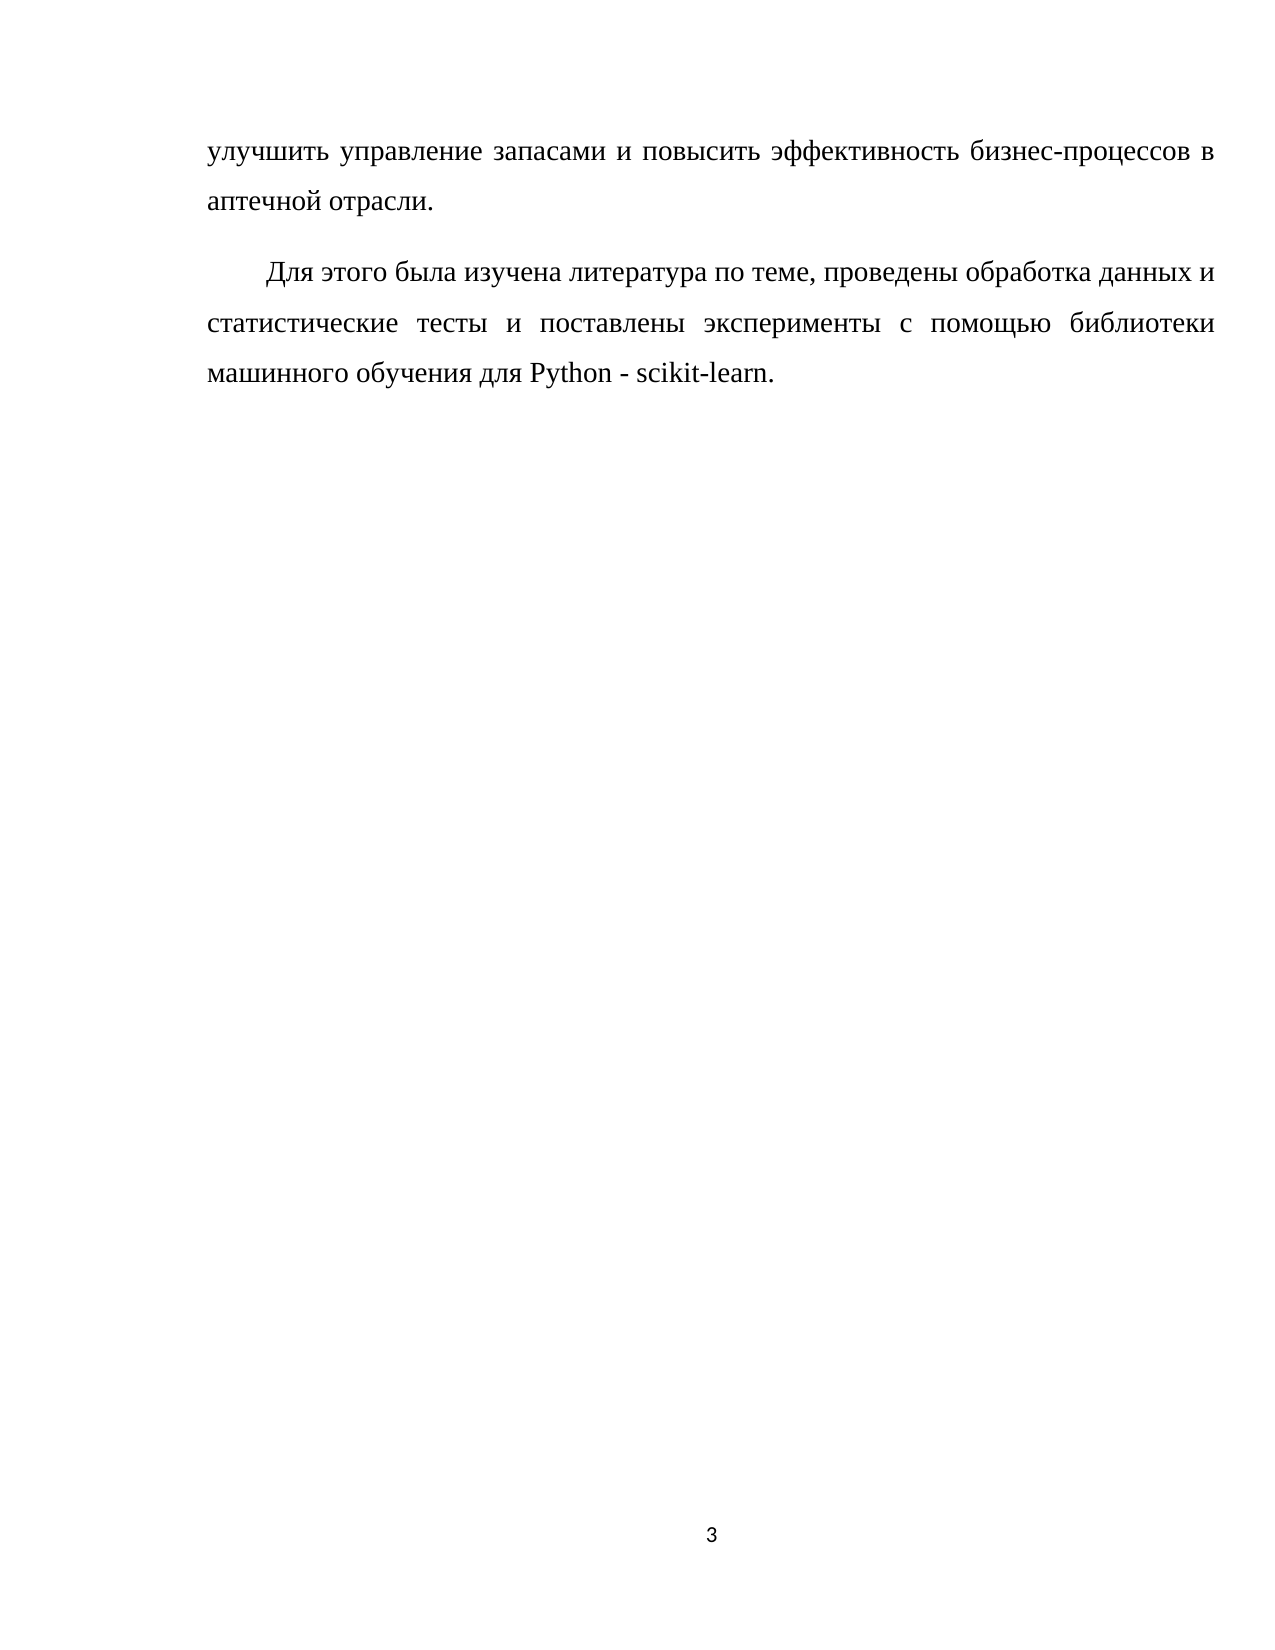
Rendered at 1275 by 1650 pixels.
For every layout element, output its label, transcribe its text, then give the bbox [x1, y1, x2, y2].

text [207, 133, 1216, 217]
text Для этого была изучена литература по теме, проведены обработка данных и статистические тесты и поставлены эксперименты с помощью библиотеки машинного обучения для Python - scikit-learn. [207, 254, 1216, 388]
